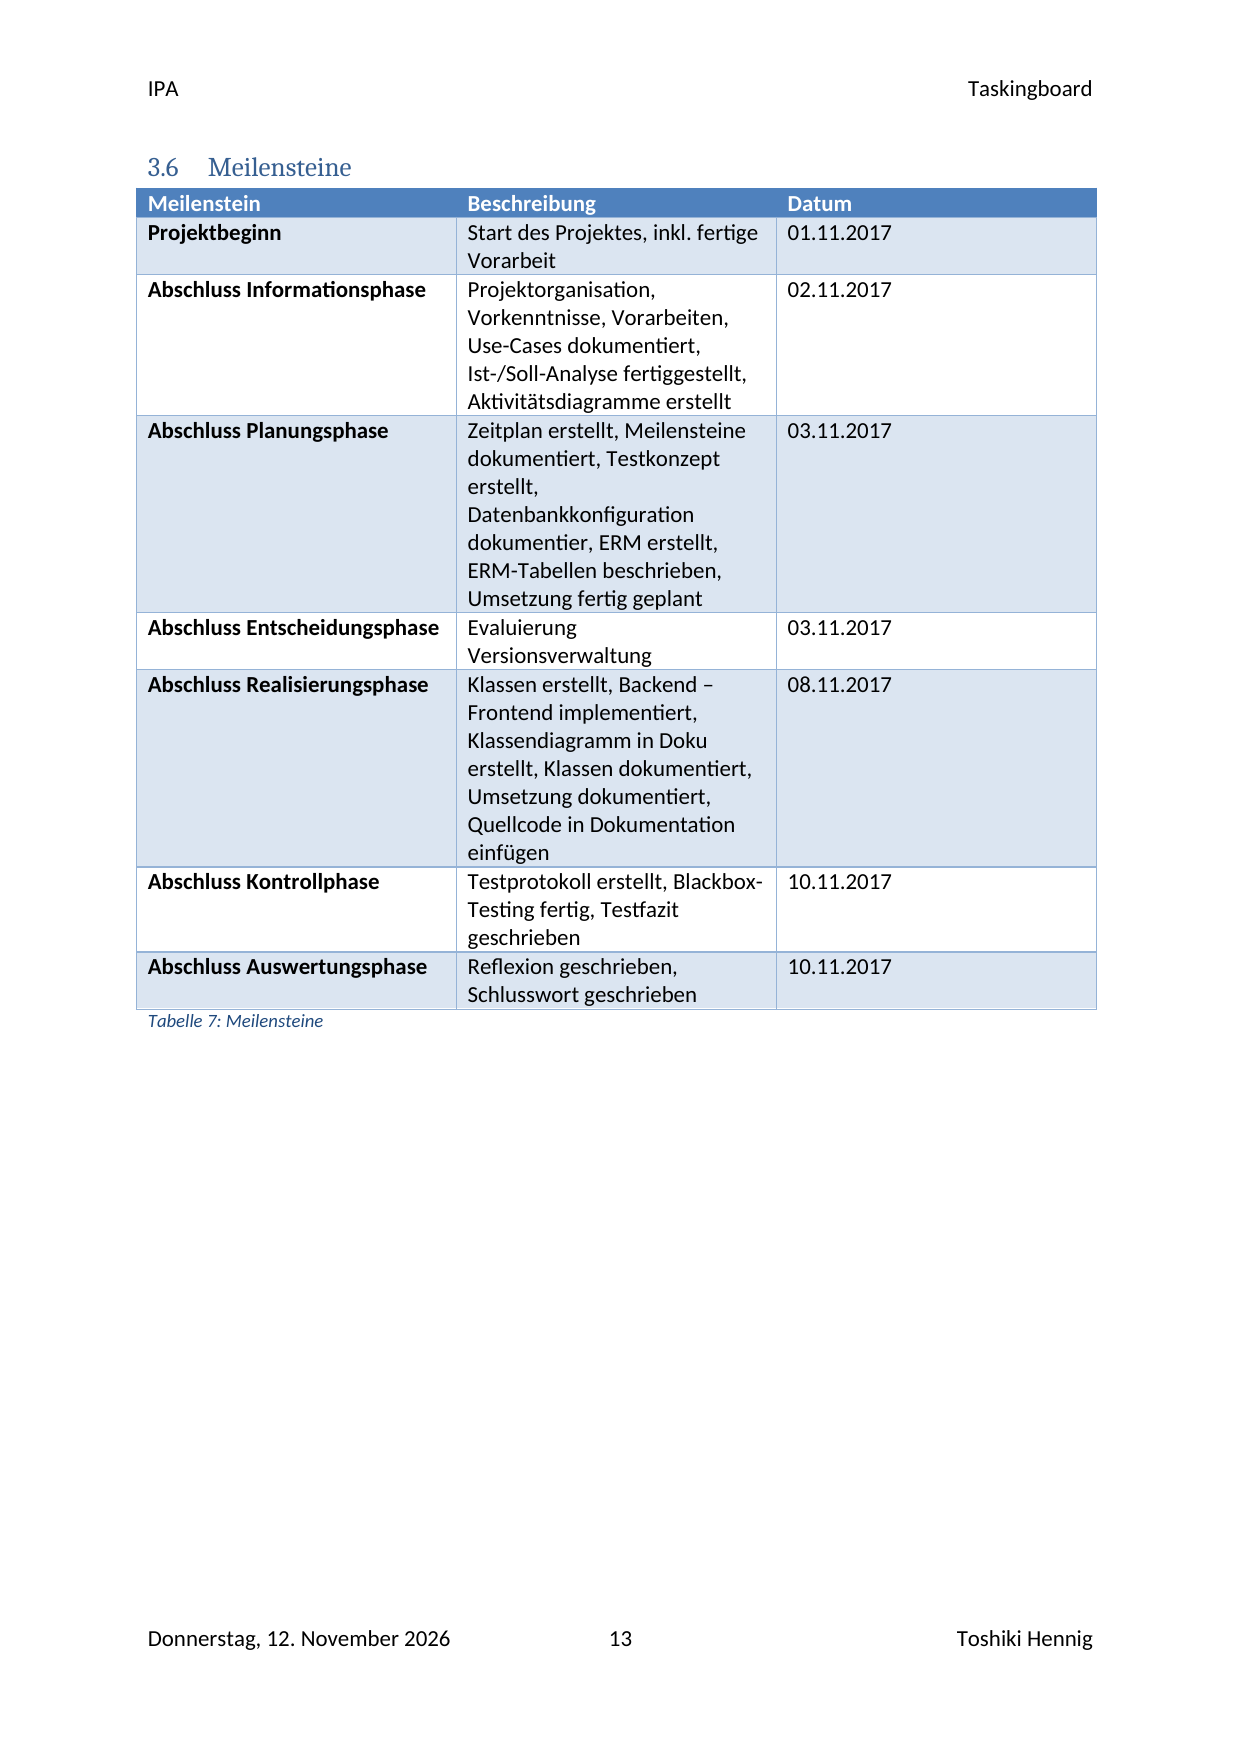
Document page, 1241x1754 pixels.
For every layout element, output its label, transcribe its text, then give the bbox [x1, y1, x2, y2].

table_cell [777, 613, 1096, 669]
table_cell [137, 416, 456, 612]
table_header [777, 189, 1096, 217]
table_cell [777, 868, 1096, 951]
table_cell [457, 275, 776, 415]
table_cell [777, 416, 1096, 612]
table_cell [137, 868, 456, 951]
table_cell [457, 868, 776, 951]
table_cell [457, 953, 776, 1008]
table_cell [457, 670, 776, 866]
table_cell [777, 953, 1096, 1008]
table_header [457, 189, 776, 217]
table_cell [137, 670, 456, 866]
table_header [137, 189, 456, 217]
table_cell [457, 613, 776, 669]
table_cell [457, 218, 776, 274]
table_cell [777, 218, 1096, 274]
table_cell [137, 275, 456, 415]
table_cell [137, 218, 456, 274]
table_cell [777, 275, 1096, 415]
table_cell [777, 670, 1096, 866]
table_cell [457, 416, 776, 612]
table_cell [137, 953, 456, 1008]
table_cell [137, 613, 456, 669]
subtitle Meilensteine [148, 152, 1092, 183]
